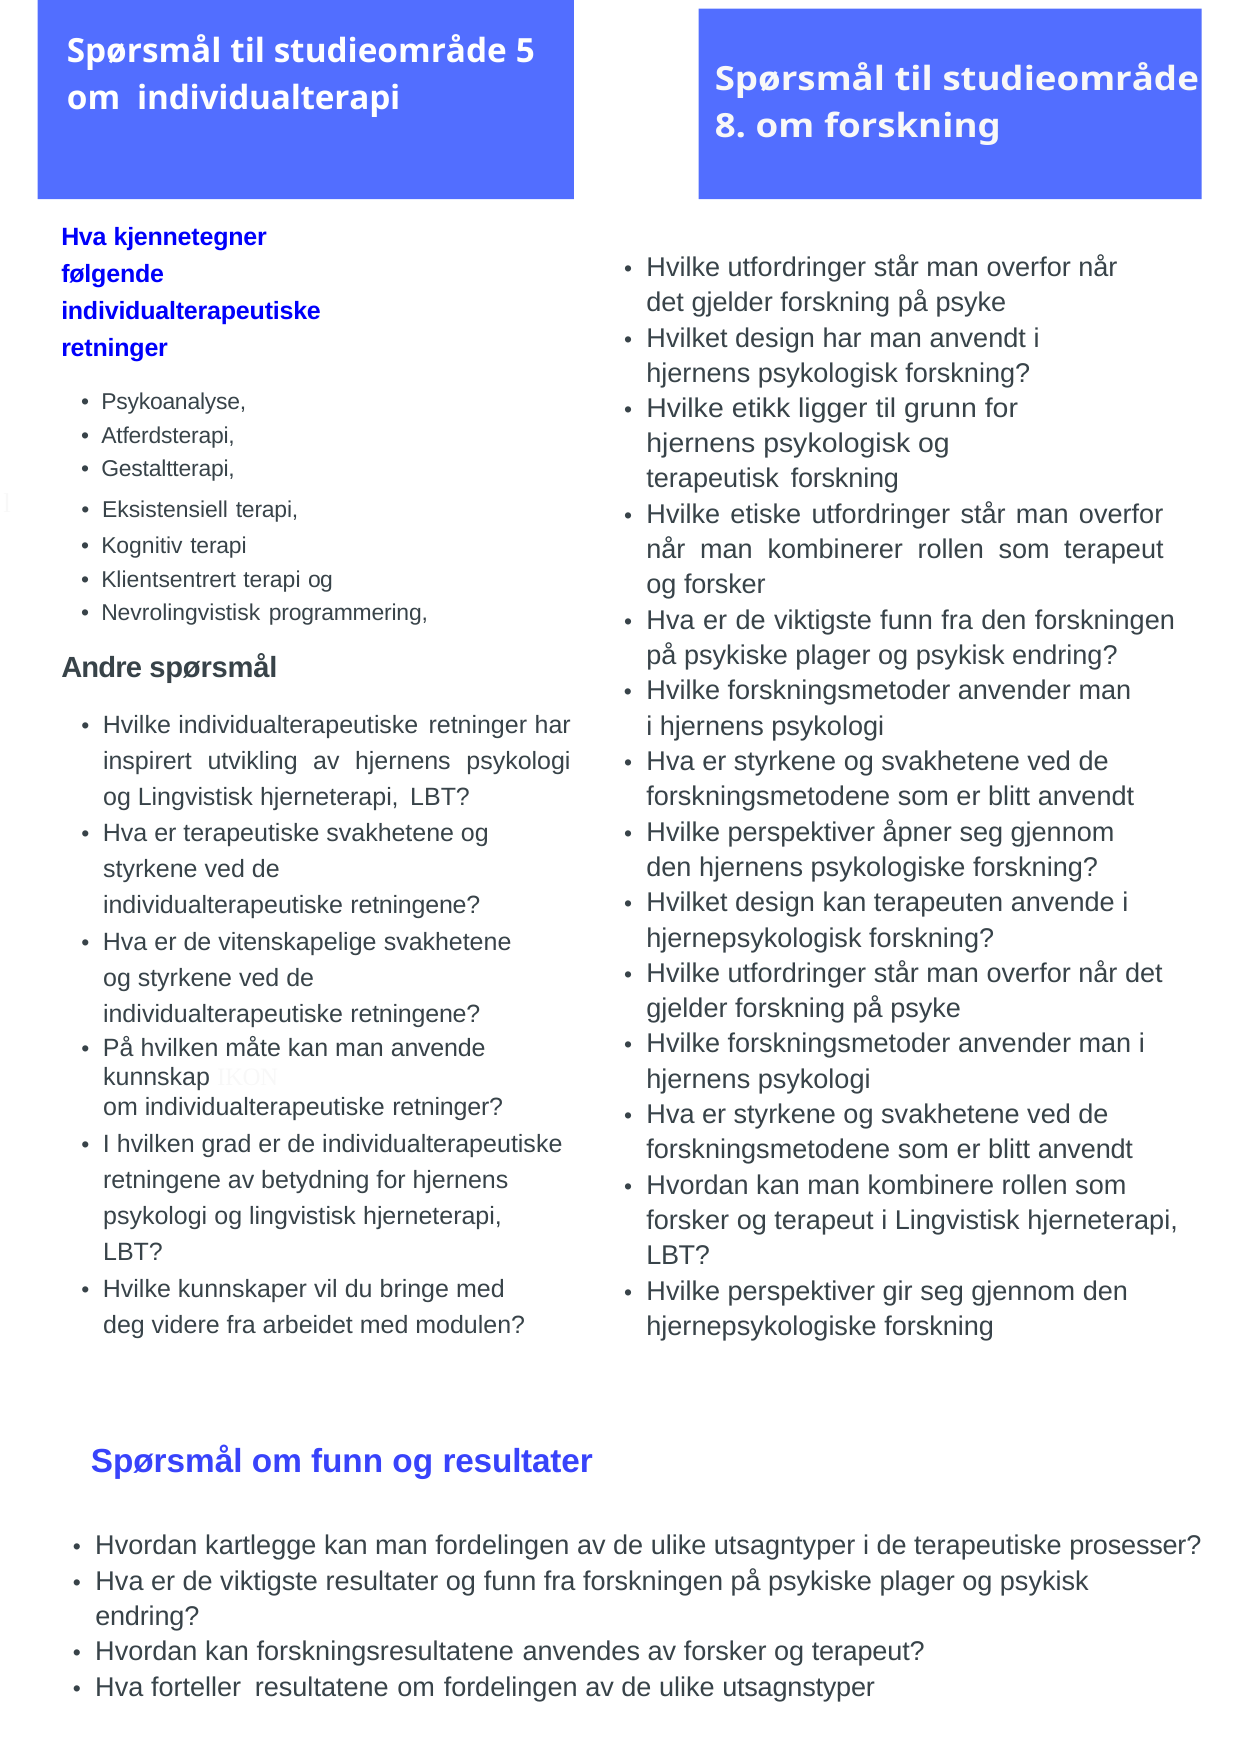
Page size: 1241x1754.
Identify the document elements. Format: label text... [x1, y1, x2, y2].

list Hvilke perspektiver gir seg gjennom den hjernepsykologiske forskning [624, 1275, 1129, 1341]
list Hva er styrkene og svakhetene ved de forskningsmetodene som er blitt anvendt [624, 745, 1154, 812]
list Hvilke perspektiver åpner seg gjennom den hjernens psykologiske forskning? [624, 816, 1158, 882]
subtitle Spørsmål om funn og resultater [91, 1441, 595, 1479]
list Hvilke forskningsmetoder anvender man i hjernens psykologi [624, 1027, 1145, 1094]
list Hvilke forskningsmetoder anvender man i hjernens psykologi [624, 674, 1140, 741]
text om individualterapeutiske retninger? [103, 1092, 595, 1121]
text Hva kjennetegner følgende individualterapeutiske retninger [61, 222, 375, 361]
list Hva er terapeutiske svakhetene og styrkene ved de individualterapeutiske retningene? [81, 818, 526, 919]
list I hvilken grad er de individualterapeutiske retningene av betydning for hjernens psykologi og lingvistisk hjerneterapi, LBT? [81, 1129, 568, 1266]
list Hvilke utfordringer står man overfor når det gjelder forskning på psyke [624, 957, 1163, 1023]
list Hvordan kan man kombinere rollen som forsker og terapeut i Lingvistisk hjerneterapi, LBT? [624, 1169, 1178, 1271]
list Hva er de vitenskapelige svakhetene og styrkene ved de individualterapeutiske retningene? [81, 927, 545, 1028]
list Hvilke etikk ligger til grunn for hjernens psykologisk og [624, 392, 1125, 459]
text terapeutisk forskning [646, 463, 1240, 494]
list Hvilke individualterapeutiske retninger har inspirert utvikling av hjernens psykologi og Lingvistisk hjerneterapi, LBT? [81, 710, 571, 811]
list Psykoanalyse, [81, 388, 595, 415]
list Gestaltterapi, [81, 455, 595, 481]
subtitle Andre spørsmål [61, 650, 595, 684]
list Hva er de viktigste funn fra den forskningen på psykiske plager og psykisk endring? [624, 604, 1175, 670]
list Hva er de viktigste resultater og funn fra forskningen på psykiske plager og psykisk endring? [73, 1565, 1092, 1631]
list Klientsentrert terapi og [81, 566, 595, 592]
list Atferdsterapi, [81, 422, 595, 448]
list Hvilke utfordringer står man overfor når det gjelder forskning på psyke [624, 251, 1154, 317]
list Nevrolingvistisk programmering, [81, 599, 595, 625]
list Hva forteller resultatene om fordelingen av de ulike utsagnstyper [73, 1671, 1240, 1702]
list På hvilken måte kan man anvende [81, 1035, 595, 1062]
list Hvilket design kan terapeuten anvende i hjernepsykologisk forskning? [624, 886, 1129, 953]
list Hva er styrkene og svakhetene ved de forskningsmetodene som er blitt anvendt [624, 1098, 1135, 1165]
text l • Eksistensiell terapi, [3, 487, 595, 523]
text kunnskap IKON [103, 1062, 595, 1091]
list Hvilke kunnskaper vil du bringe med deg videre fra arbeidet med modulen? [81, 1274, 551, 1339]
list Hvordan kan forskningsresultatene anvendes av forsker og terapeut? [73, 1635, 1240, 1666]
list Hvilket design har man anvendt i hjernens psykologisk forskning? [624, 322, 1140, 388]
list Hvordan kartlegge kan man fordelingen av de ulike utsagntyper i de terapeutiske prosesser? [73, 1529, 1240, 1561]
list Kognitiv terapi [81, 532, 595, 558]
list Hvilke etiske utfordringer står man overfor når man kombinerer rollen som terapeut og forsker [624, 498, 1164, 600]
